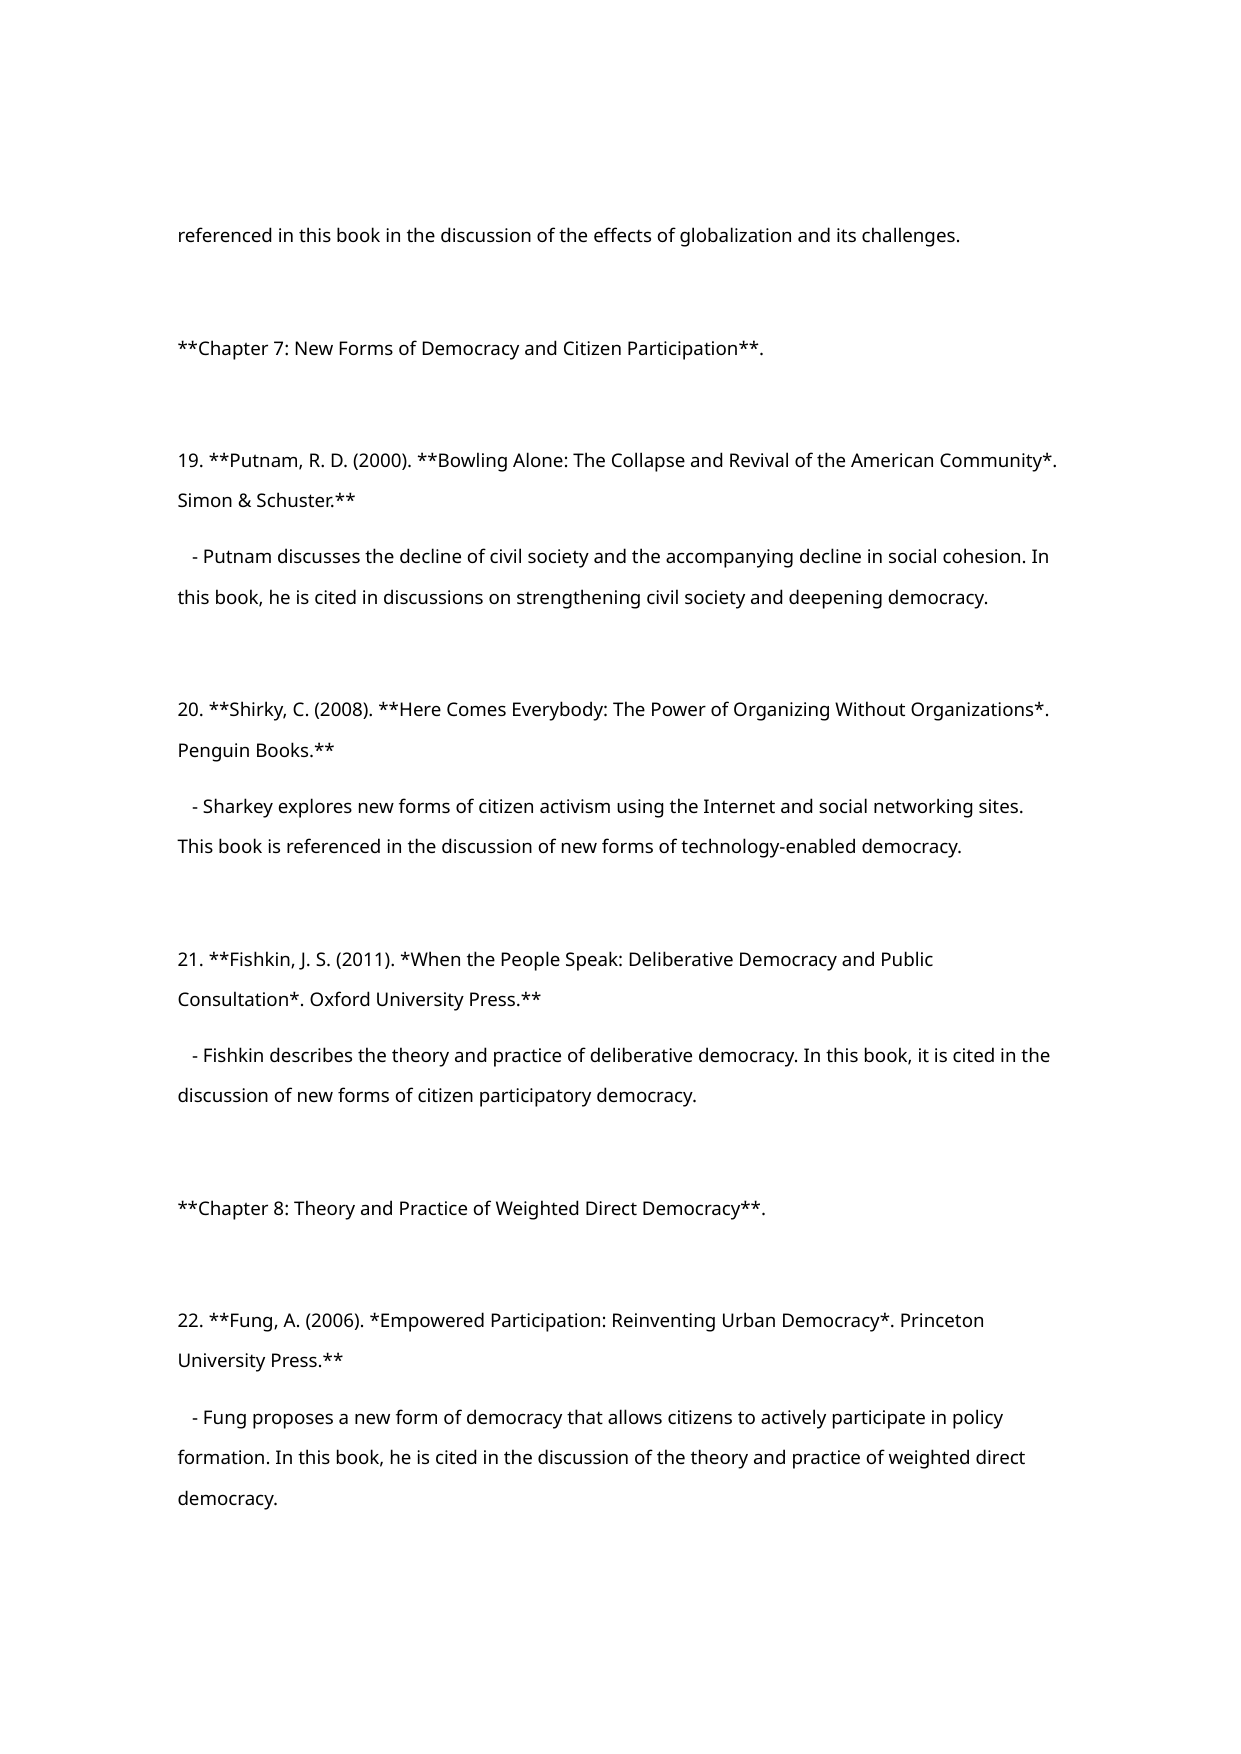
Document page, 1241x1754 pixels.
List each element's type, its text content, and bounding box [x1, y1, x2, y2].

text 20. **Shirky, C. (2008). **Here Comes Everybody: The Power of Organizing Without Organizations*. Penguin Books.** [177, 691, 1063, 768]
text **Chapter 8: Theory and Practice of Weighted Direct Democracy**. [177, 1189, 1063, 1227]
text 21. **Fishkin, J. S. (2011). *When the People Speak: Deliberative Democracy and Public Consultation*. Oxford University Press.** [177, 940, 1063, 1018]
text - Fishkin describes the theory and practice of deliberative democracy. In this book, it is cited in the discussion of new forms of citizen participatory democracy. [177, 1036, 1063, 1114]
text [177, 217, 1063, 254]
text **Chapter 7: New Forms of Democracy and Citizen Participation**. [177, 329, 1063, 367]
text - Fung proposes a new form of democracy that allows citizens to actively participate in policy formation. In this book, he is cited in the discussion of the theory and practice of weighted direct democracy. [177, 1398, 1063, 1516]
text 19. **Putnam, R. D. (2000). **Bowling Alone: The Collapse and Revival of the American Community*. Simon & Schuster.** [177, 441, 1063, 519]
text 22. **Fung, A. (2006). *Empowered Participation: Reinventing Urban Democracy*. Princeton University Press.** [177, 1301, 1063, 1379]
text - Sharkey explores new forms of citizen activism using the Internet and social networking sites. This book is referenced in the discussion of new forms of technology-enabled democracy. [177, 787, 1063, 865]
text - Putnam discusses the decline of civil society and the accompanying decline in social cohesion. In this book, he is cited in discussions on strengthening civil society and deepening democracy. [177, 538, 1063, 616]
